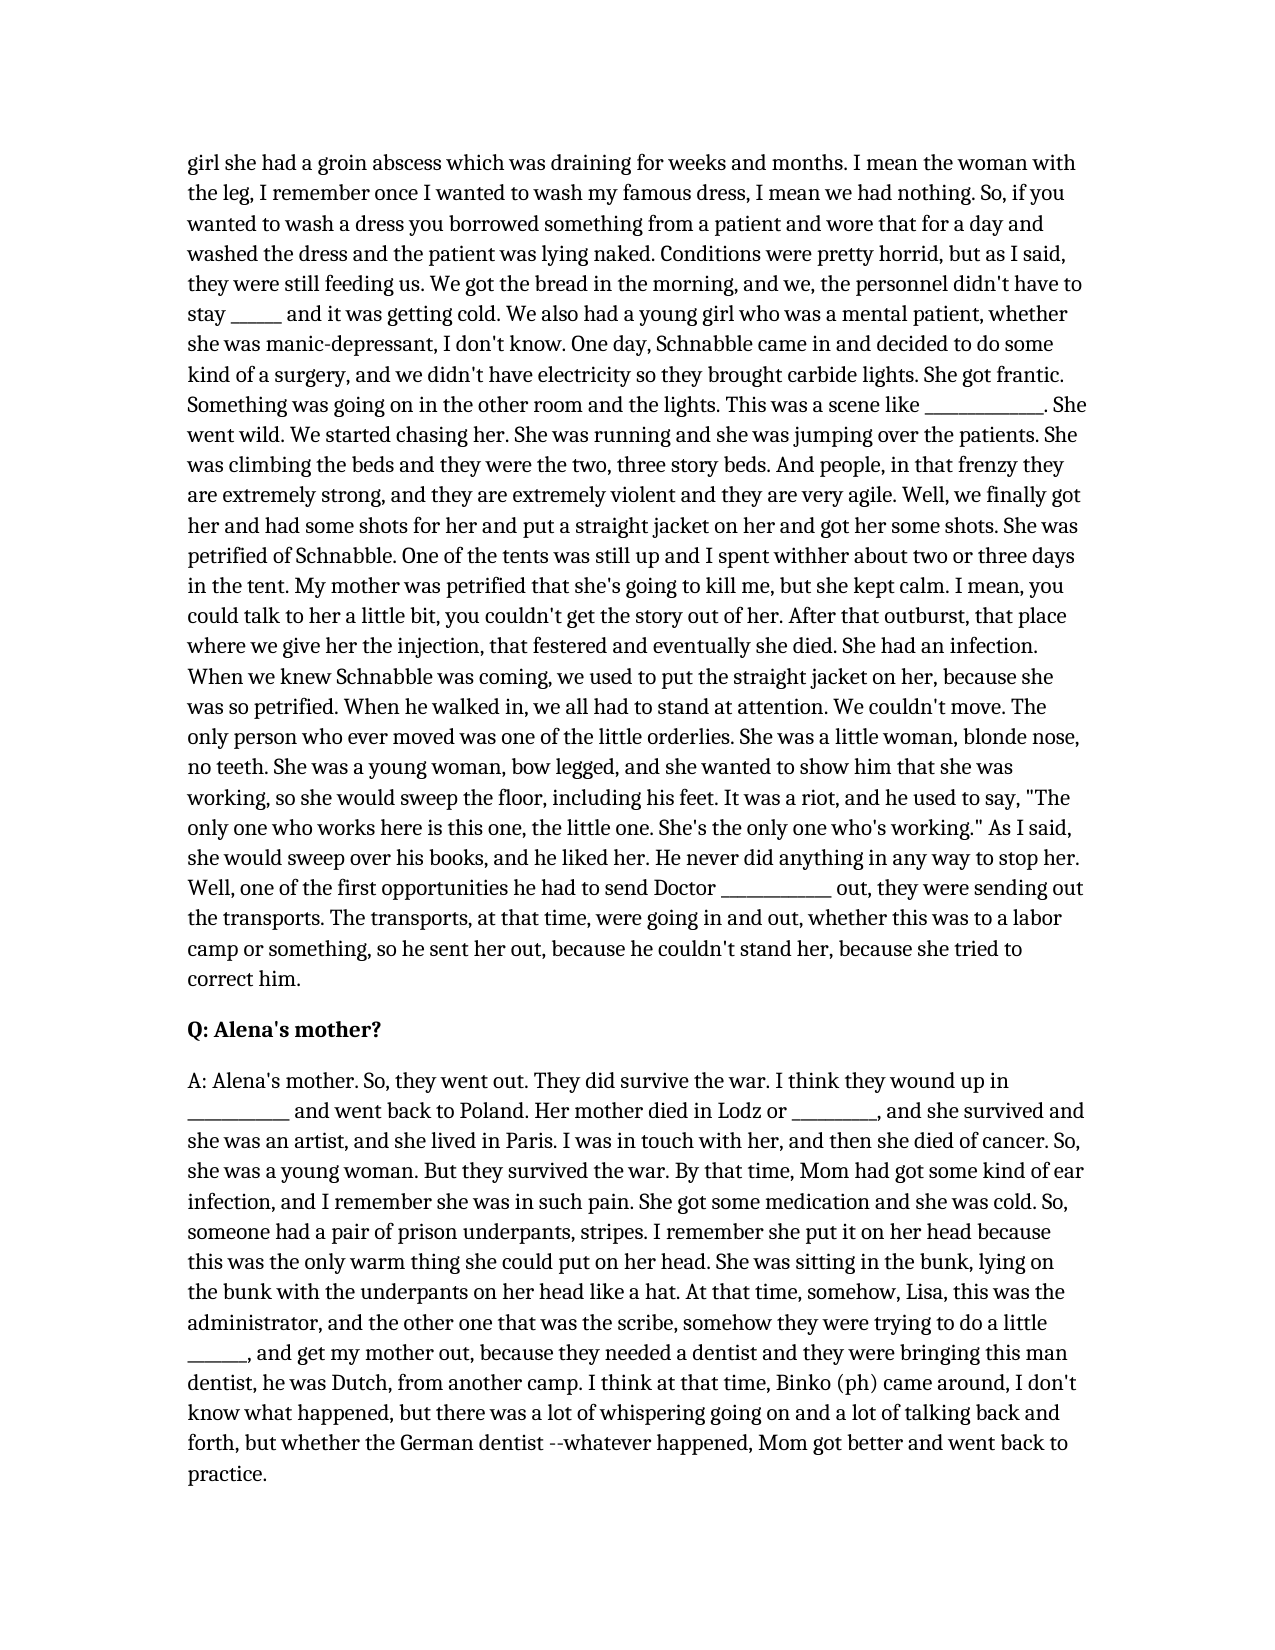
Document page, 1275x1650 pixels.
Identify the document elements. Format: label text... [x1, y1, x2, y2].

text A: Alena's mother. So, they went out. They did survive the war. I think they wound up in ____________ and went back to Poland. Her mother died in Lodz or __________, and she survived and she was an artist, and she lived in Paris. I was in touch with her, and then she died of cancer. So, she was a young woman. But they survived the war. By that time, Mom had got some kind of ear infection, and I remember she was in such pain. She got some medication and she was cold. So, someone had a pair of prison underpants, stripes. I remember she put it on her head because this was the only warm thing she could put on her head. She was sitting in the bunk, lying on the bunk with the underpants on her head like a hat. At that time, somehow, Lisa, this was the administrator, and the other one that was the scribe, somehow they were trying to do a little _______, and get my mother out, because they needed a dentist and they were bringing this man dentist, he was Dutch, from another camp. I think at that time, Binko (ph) came around, I don't know what happened, but there was a lot of whispering going on and a lot of talking back and forth, but whether the German dentist --whatever happened, Mom got better and went back to practice. [187, 1068, 1087, 1487]
text Q: Alena's mother? [187, 1017, 1087, 1043]
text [187, 150, 1087, 992]
